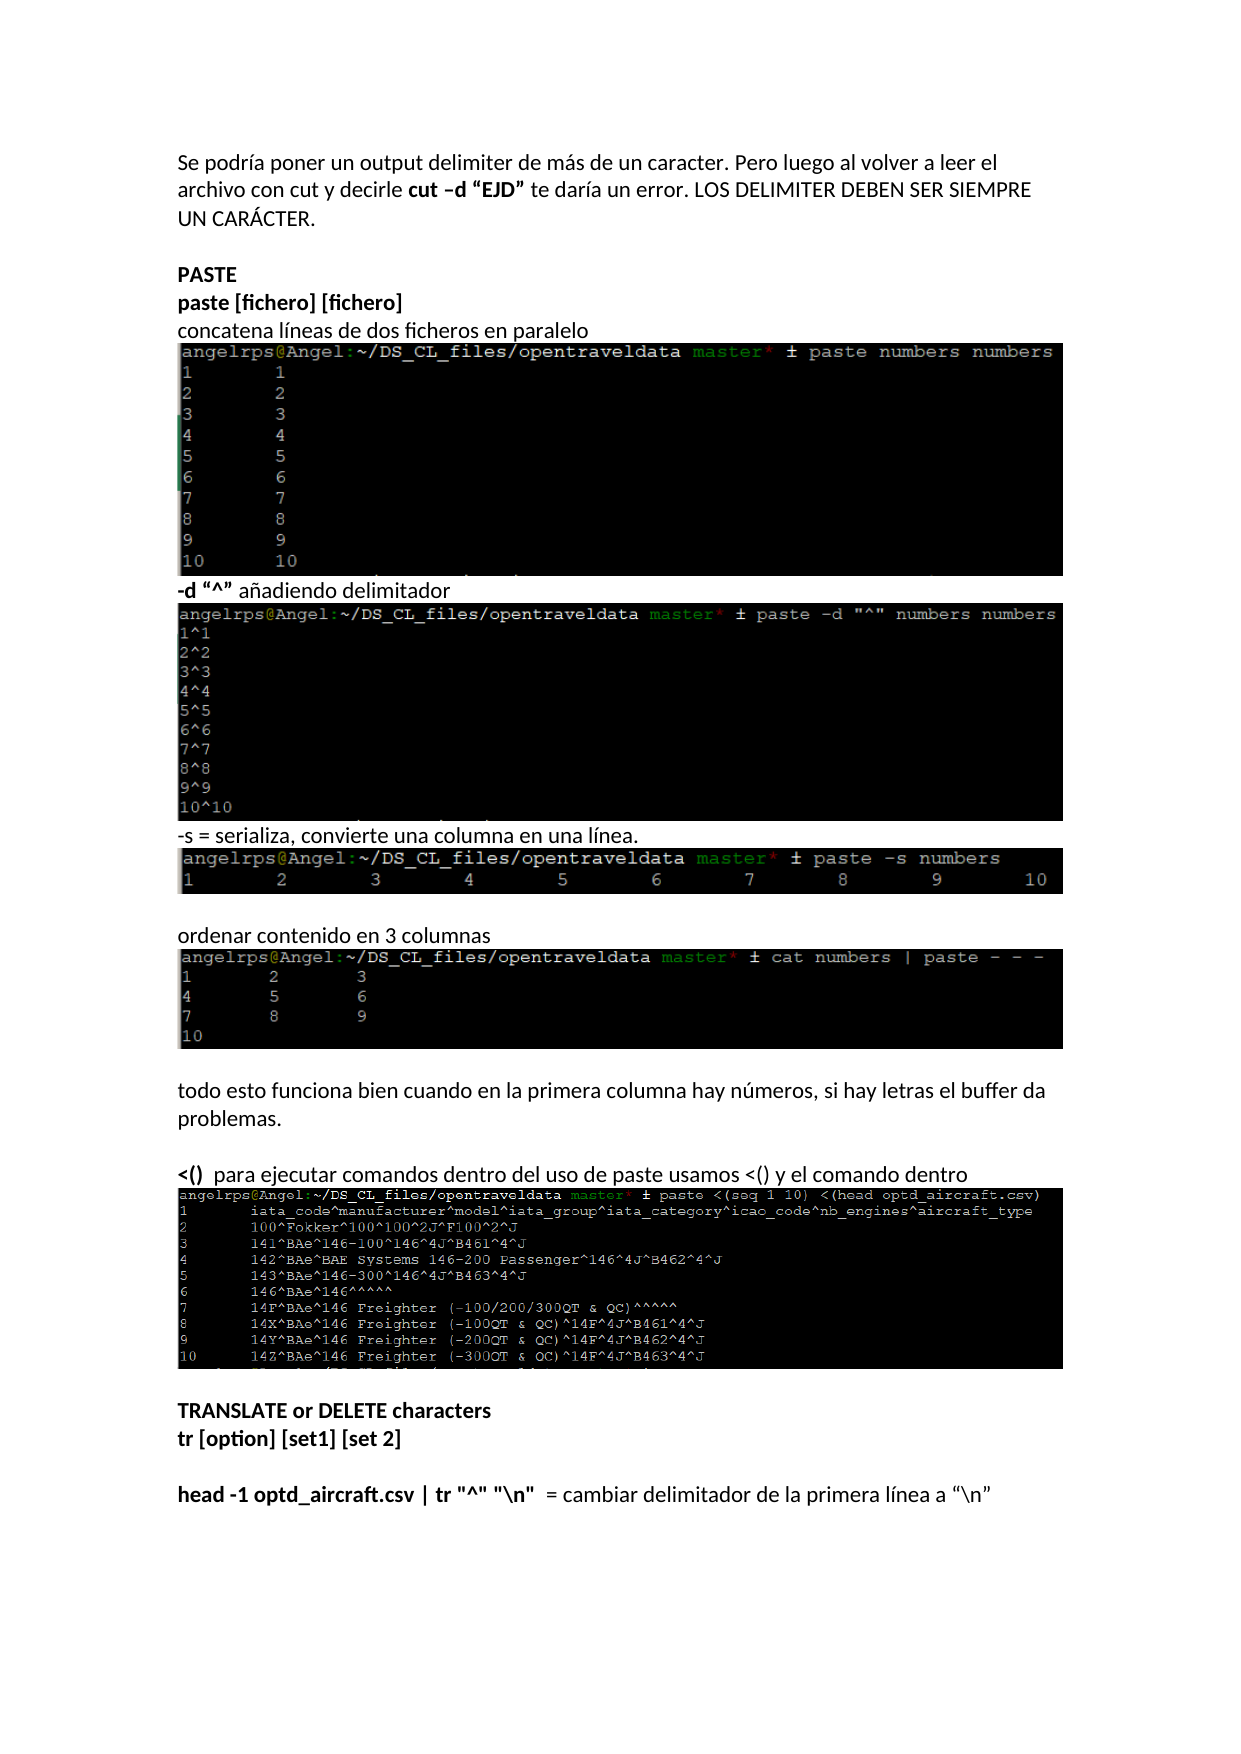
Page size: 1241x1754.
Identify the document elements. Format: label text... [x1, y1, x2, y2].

text concatena líneas de dos ficheros en paralelo [177, 316, 1063, 343]
text Se podría poner un output delimiter de más de un caracter. Pero luego al volver a leer el archivo con cut y decirle cut –d “EJD” te daría un error. LOS DELIMITER DEBEN SER SIEMPRE UN CARÁCTER. [177, 148, 1063, 232]
text TRANSLATE or DELETE characters [177, 1396, 1063, 1424]
picture [177, 1188, 1063, 1369]
text ordenar contenido en 3 columnas [177, 921, 1063, 949]
picture [177, 848, 1063, 894]
text todo esto funciona bien cuando en la primera columna hay números, si hay letras el buffer da problemas. [177, 1077, 1063, 1133]
text -d “^” añadiendo delimitador [177, 576, 1063, 603]
text PASTE [177, 260, 1063, 288]
text tr [option] [set1] [set 2] [177, 1424, 1063, 1452]
picture [177, 343, 1063, 576]
picture [177, 949, 1063, 1049]
text -s = serializa, convierte una columna en una línea. [177, 821, 1063, 848]
picture [177, 603, 1063, 821]
text head -1 optd_aircraft.csv | tr "^" "\n" = cambiar delimitador de la primera línea a “\n” [177, 1480, 1063, 1508]
text <() para ejecutar comandos dentro del uso de paste usamos <() y el comando dentro [177, 1161, 1063, 1188]
text paste [fichero] [fichero] [177, 288, 1063, 316]
